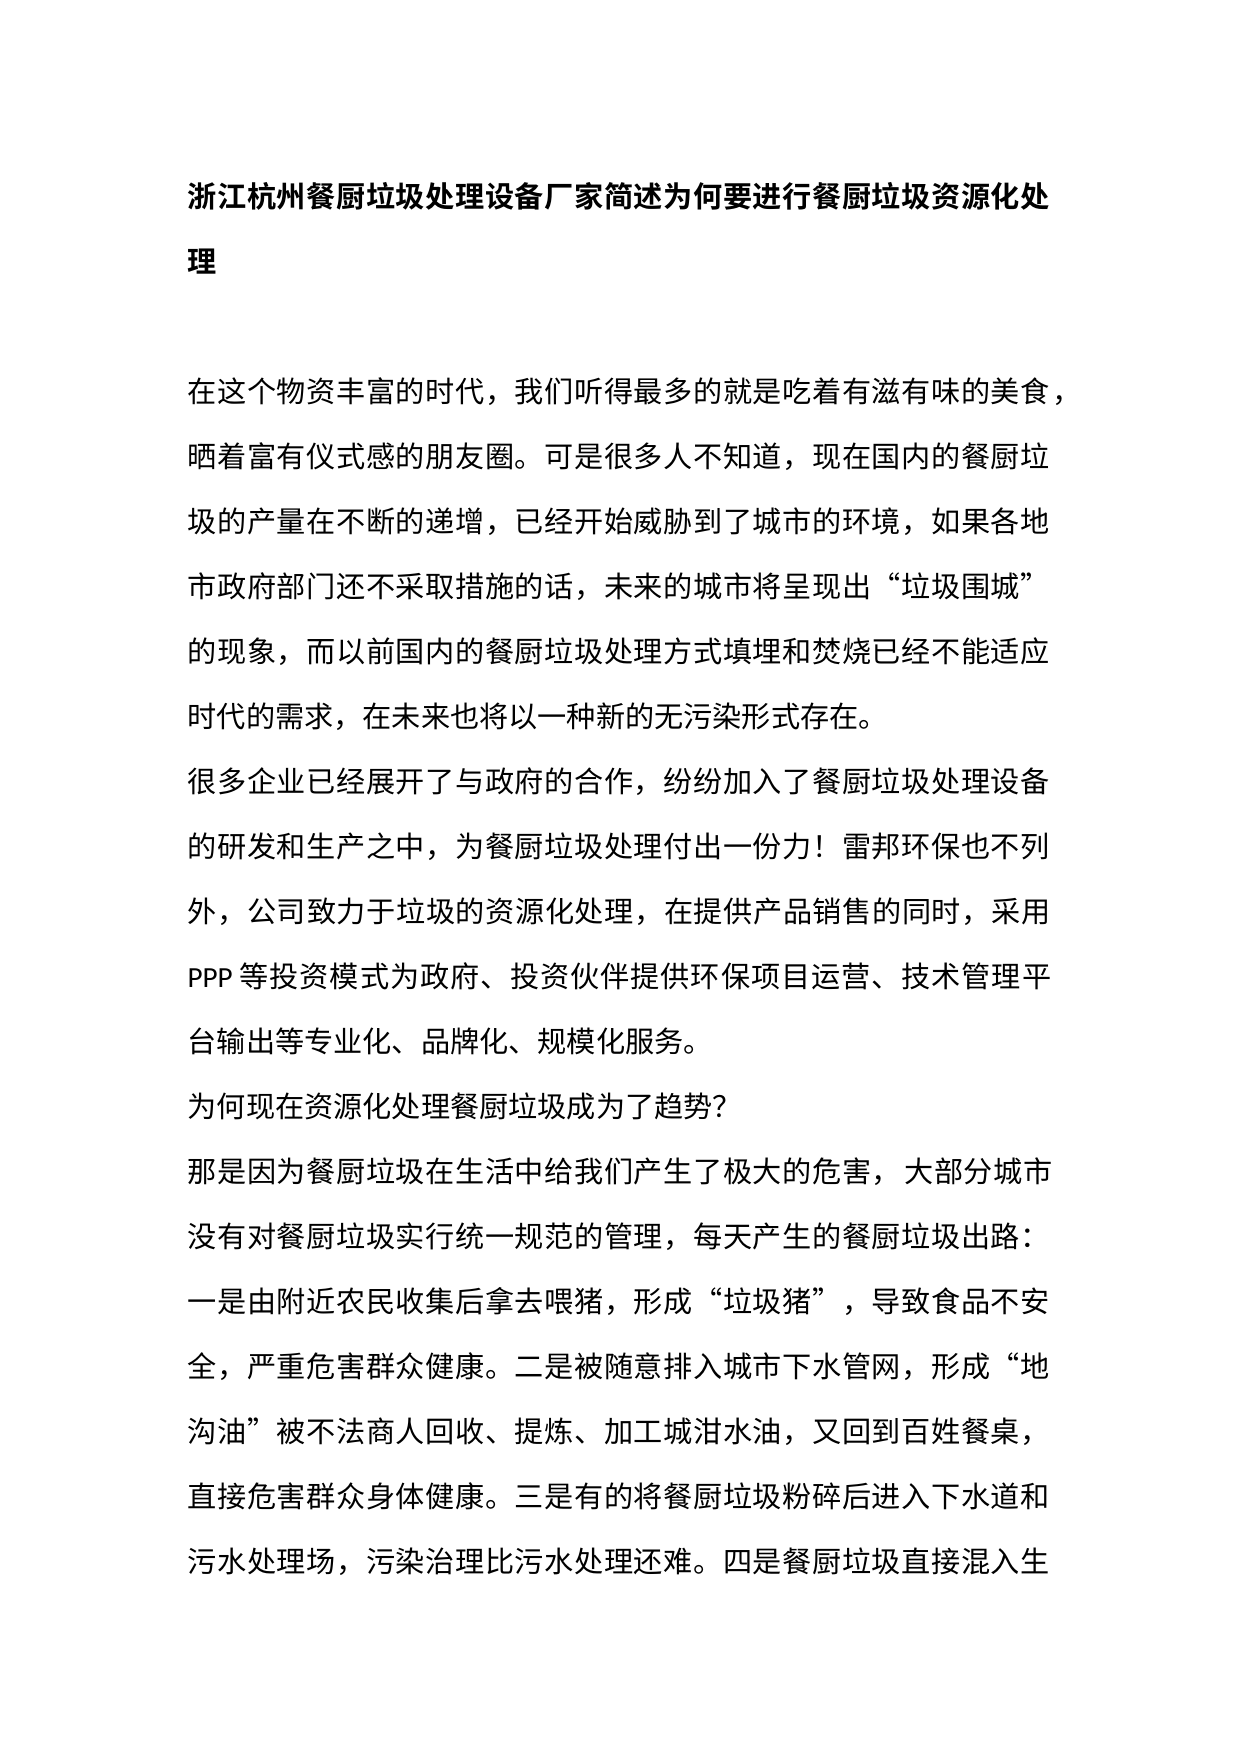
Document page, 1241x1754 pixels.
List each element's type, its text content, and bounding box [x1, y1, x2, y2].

text 很多企业已经展开了与政府的合作，纷纷加入了餐厨垃圾处理设备的研发和生产之中，为餐厨垃圾处理付出一份力！雷邦环保也不列外，公司致力于垃圾的资源化处理，在提供产品销售的同时，采用PPP等投资模式为政府、投资伙伴提供环保项目运营、技术管理平台输出等专业化、品牌化、规模化服务。 [187, 747, 1053, 1072]
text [187, 1137, 1053, 1592]
text 浙江杭州餐厨垃圾处理设备厂家简述为何要进行餐厨垃圾资源化处理 [187, 162, 1053, 292]
text 在这个物资丰富的时代，我们听得最多的就是吃着有滋有味的美食，晒着富有仪式感的朋友圈。可是很多人不知道，现在国内的餐厨垃圾的产量在不断的递增，已经开始威胁到了城市的环境，如果各地市政府部门还不采取措施的话，未来的城市将呈现出“垃圾围城”的现象，而以前国内的餐厨垃圾处理方式填埋和焚烧已经不能适应时代的需求，在未来也将以一种新的无污染形式存在。 [187, 357, 1053, 747]
text 为何现在资源化处理餐厨垃圾成为了趋势？ [187, 1072, 1053, 1137]
